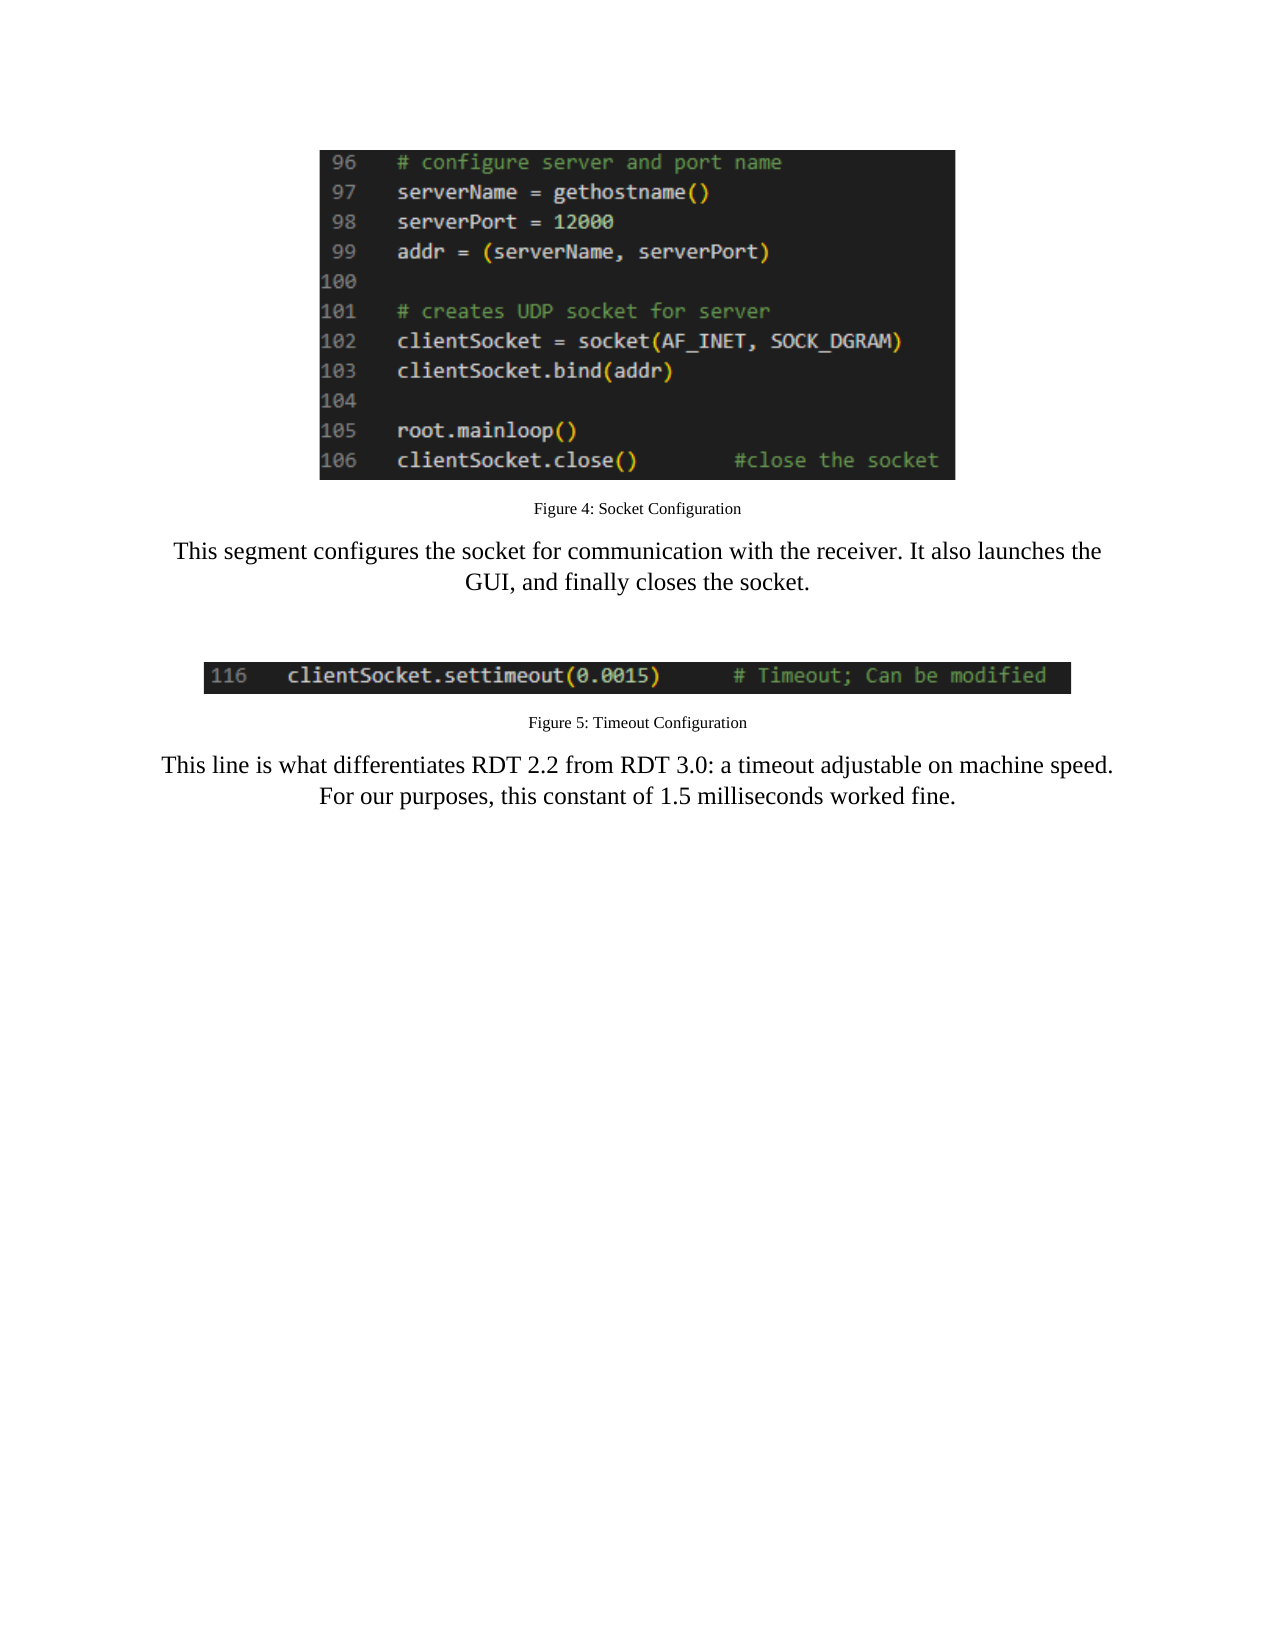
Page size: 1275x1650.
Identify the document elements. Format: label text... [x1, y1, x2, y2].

text Figure 5: Timeout Configuration [150, 712, 1125, 732]
picture [203, 662, 1072, 694]
text Figure 4: Socket Configuration [150, 498, 1125, 518]
picture [319, 150, 956, 480]
text This line is what differentiates RDT 2.2 from RDT 3.0: a timeout adjustable on machine speed. For our purposes, this constant of 1.5 milliseconds worked fine. [150, 750, 1125, 809]
text This segment configures the socket for communication with the receiver. It also launches the GUI, and finally closes the socket. [150, 536, 1125, 596]
